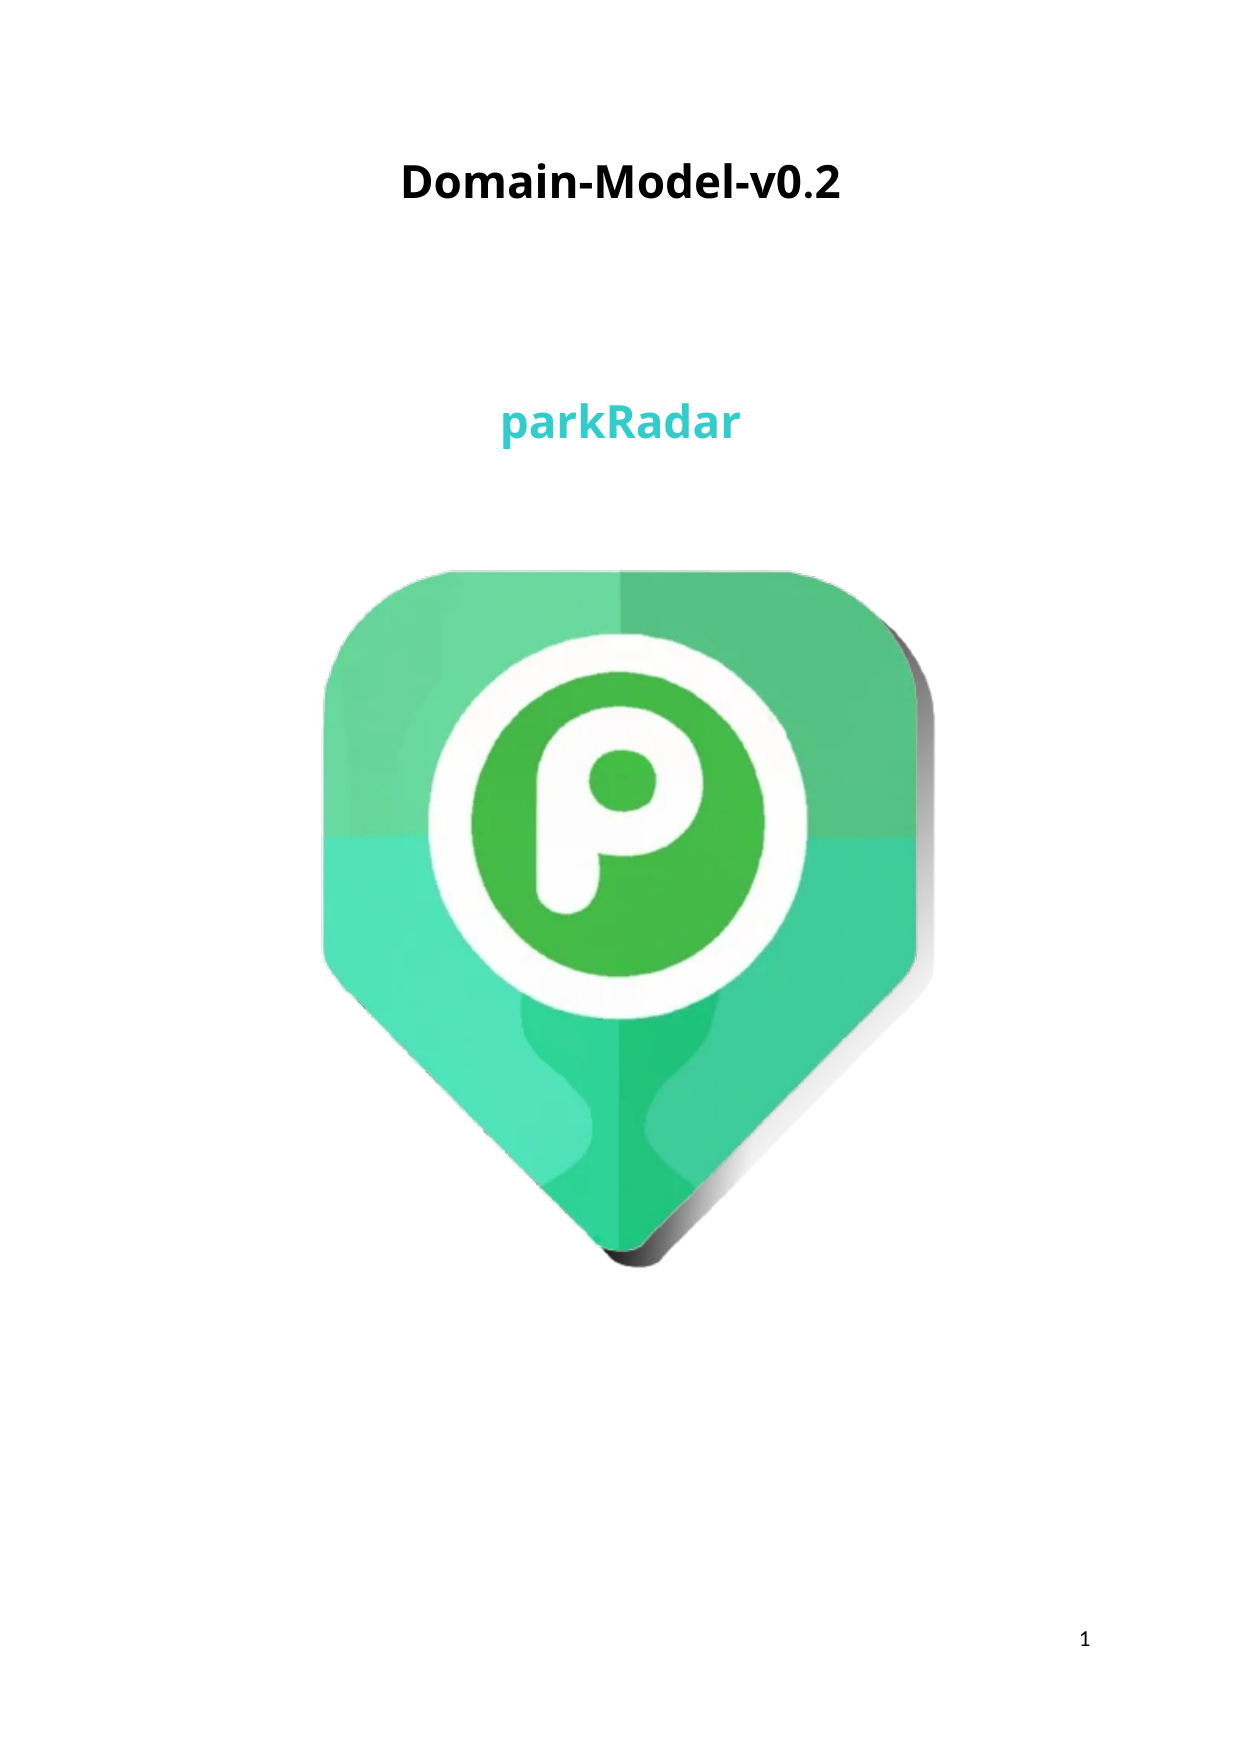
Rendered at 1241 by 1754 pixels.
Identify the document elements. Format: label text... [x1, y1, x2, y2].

picture [250, 542, 990, 1282]
text Domain-Model-v0.2 [150, 150, 1090, 212]
text parkRadar [150, 390, 1090, 452]
